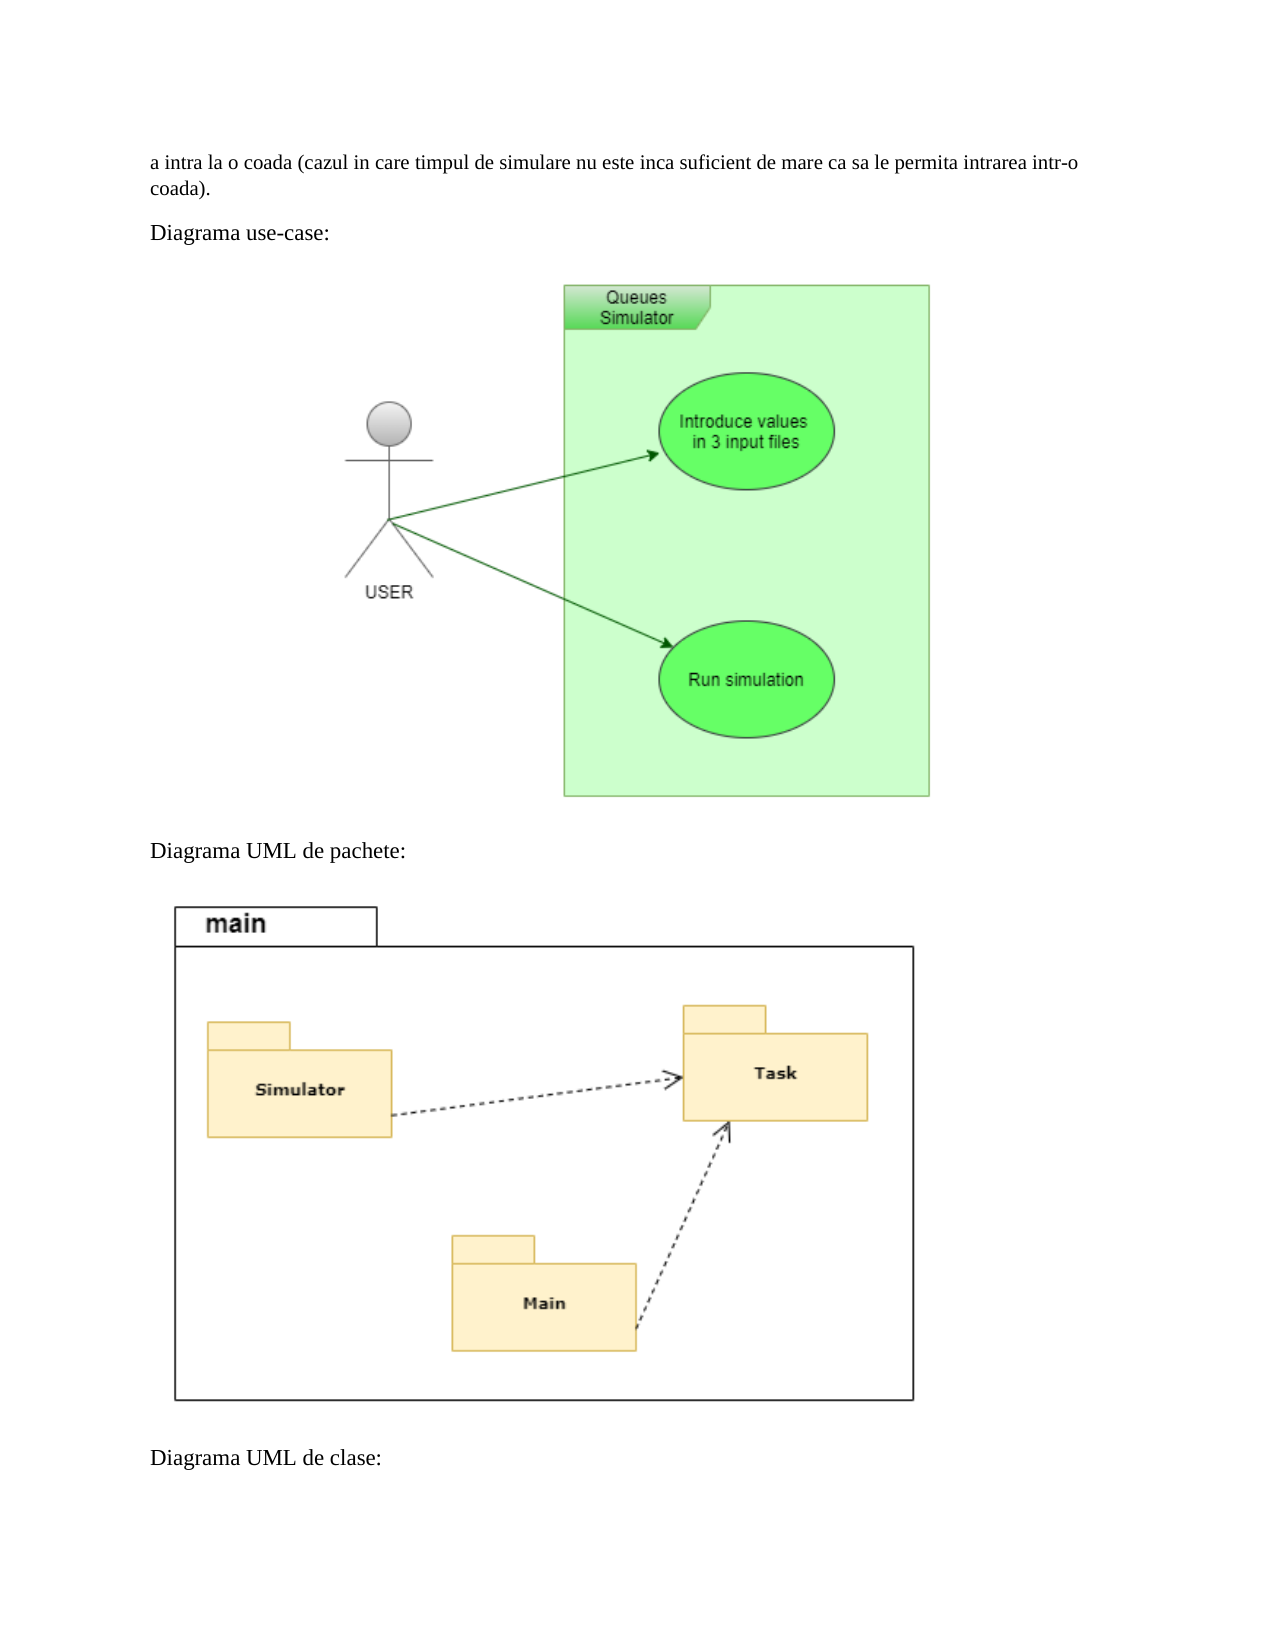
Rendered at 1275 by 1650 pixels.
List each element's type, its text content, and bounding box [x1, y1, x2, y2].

picture [150, 882, 939, 1426]
text Diagrama use-case: [150, 218, 1125, 245]
picture [323, 263, 952, 819]
text Diagrama UML de pachete: [150, 837, 1125, 864]
text Diagrama UML de clase: [150, 1444, 1125, 1470]
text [150, 150, 1125, 200]
